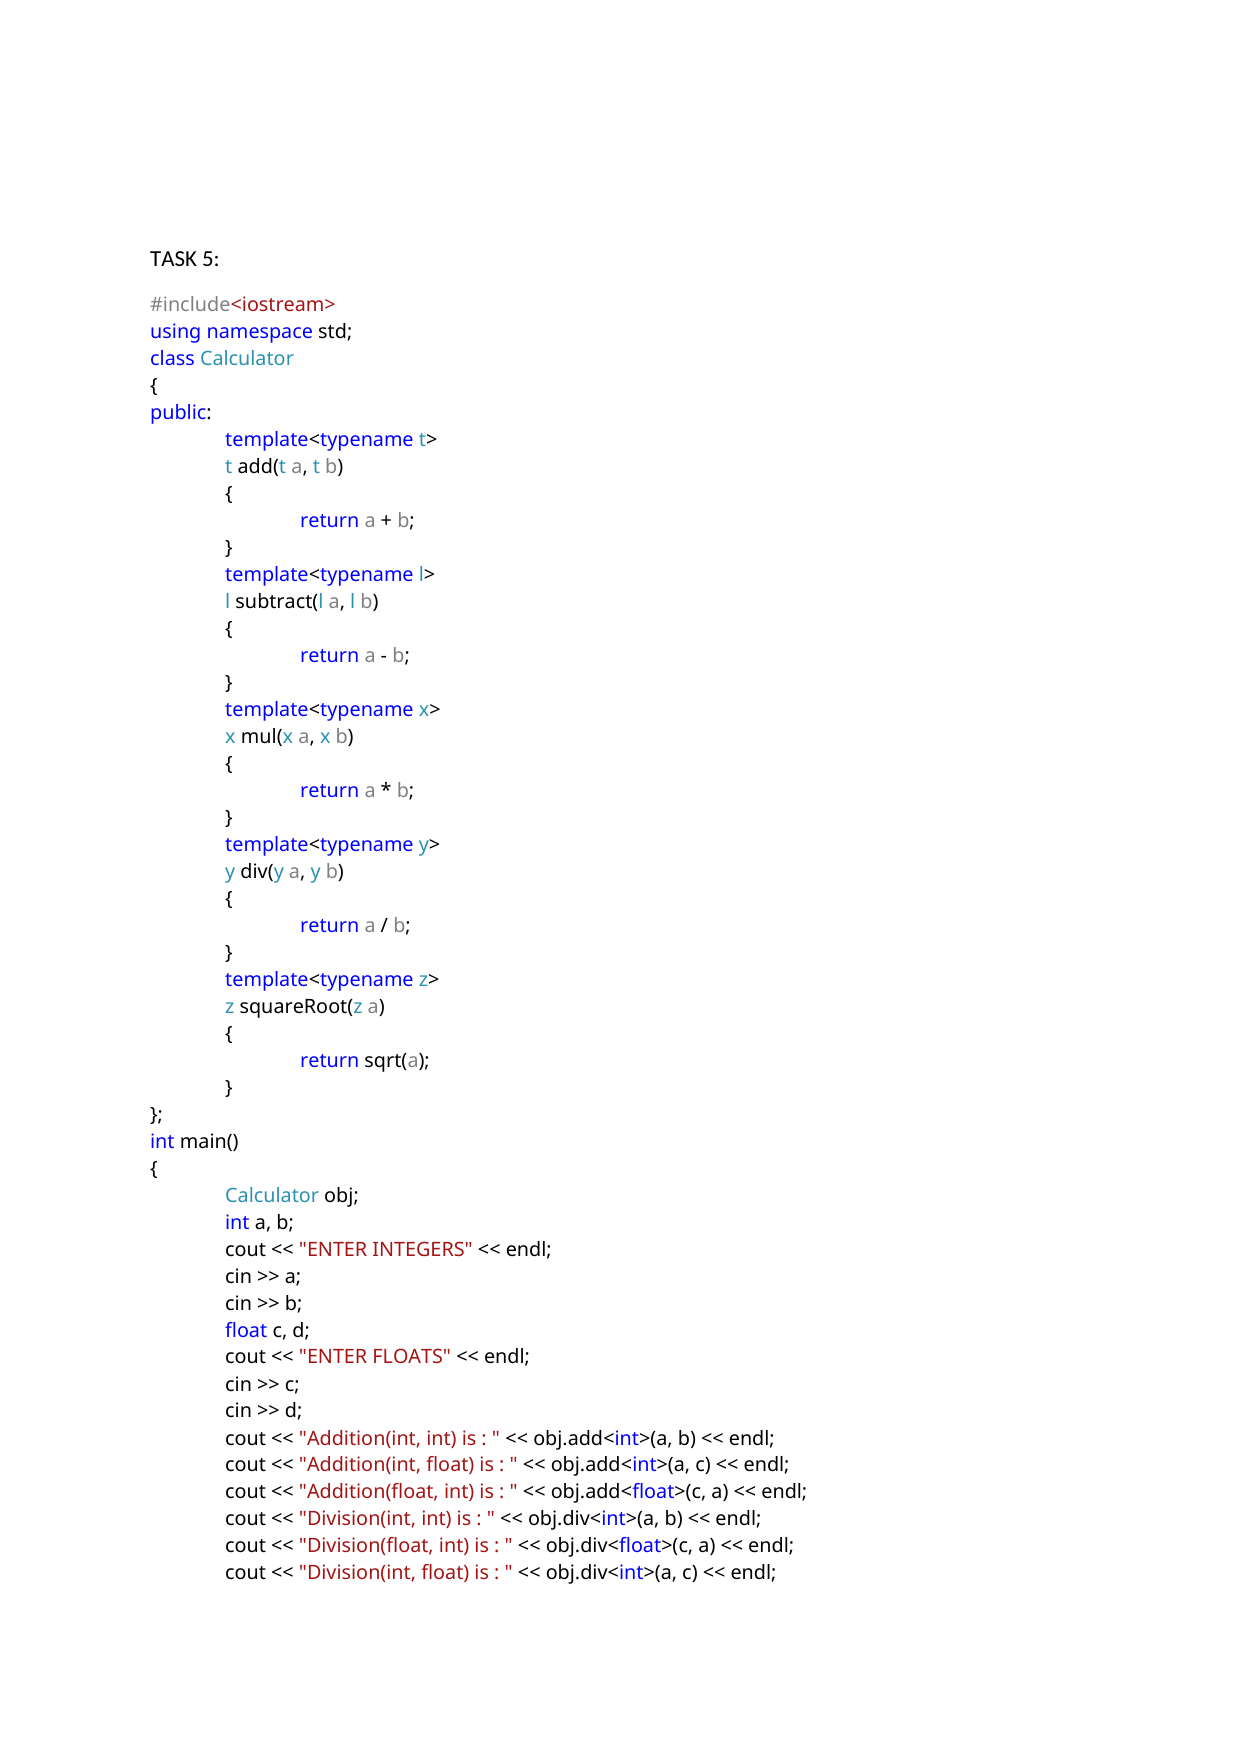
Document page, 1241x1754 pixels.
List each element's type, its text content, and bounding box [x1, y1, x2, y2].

text } [150, 668, 1090, 695]
text { [150, 884, 1090, 911]
text template<typename l> [150, 560, 1090, 587]
text return a + b; [150, 506, 1090, 533]
text cin >> d; [150, 1397, 1090, 1424]
text cout << "Division(int, int) is : " << obj.div<int>(a, b) << endl; [150, 1505, 1090, 1532]
text { [150, 479, 1090, 506]
text cout << "ENTER INTEGERS" << endl; [150, 1235, 1090, 1262]
text cout << "ENTER FLOATS" << endl; [150, 1343, 1090, 1370]
text x mul(x a, x b) [150, 722, 1090, 749]
text cin >> b; [150, 1289, 1090, 1316]
text t add(t a, t b) [150, 452, 1090, 479]
text cout << "Addition(int, float) is : " << obj.add<int>(a, c) << endl; [150, 1451, 1090, 1478]
text int main() [150, 1127, 1090, 1154]
text cout << "Division(float, int) is : " << obj.div<float>(c, a) << endl; [150, 1532, 1090, 1559]
text } [150, 1073, 1090, 1100]
text } [150, 803, 1090, 830]
text Calculator obj; [150, 1181, 1090, 1208]
text public: [150, 398, 1090, 426]
text return a - b; [150, 641, 1090, 668]
text return a * b; [150, 776, 1090, 803]
text template<typename z> [150, 965, 1090, 992]
text l subtract(l a, l b) [150, 587, 1090, 614]
text { [150, 1019, 1090, 1046]
text { [150, 749, 1090, 776]
text template<typename y> [150, 830, 1090, 857]
text cin >> a; [150, 1262, 1090, 1289]
text cin >> c; [150, 1370, 1090, 1397]
text }; [150, 1100, 1090, 1127]
text { [150, 1154, 1090, 1181]
text cout << "Addition(int, int) is : " << obj.add<int>(a, b) << endl; [150, 1424, 1090, 1451]
text TASK 5: [150, 244, 1090, 272]
text int a, b; [150, 1208, 1090, 1235]
text } [150, 533, 1090, 560]
text template<typename t> [150, 426, 1090, 452]
text using namespace std; [150, 318, 1090, 344]
text cout << "Division(int, float) is : " << obj.div<int>(a, c) << endl; [150, 1559, 1090, 1586]
text return a / b; [150, 911, 1090, 938]
text template<typename x> [150, 695, 1090, 722]
text { [150, 372, 1090, 398]
text y div(y a, y b) [150, 857, 1090, 884]
text cout << "Addition(float, int) is : " << obj.add<float>(c, a) << endl; [150, 1478, 1090, 1505]
text return sqrt(a); [150, 1046, 1090, 1073]
text class Calculator [150, 344, 1090, 372]
text } [150, 938, 1090, 965]
text float c, d; [150, 1316, 1090, 1343]
text z squareRoot(z a) [150, 992, 1090, 1019]
text #include<iostream> [150, 291, 1090, 318]
text { [150, 614, 1090, 641]
